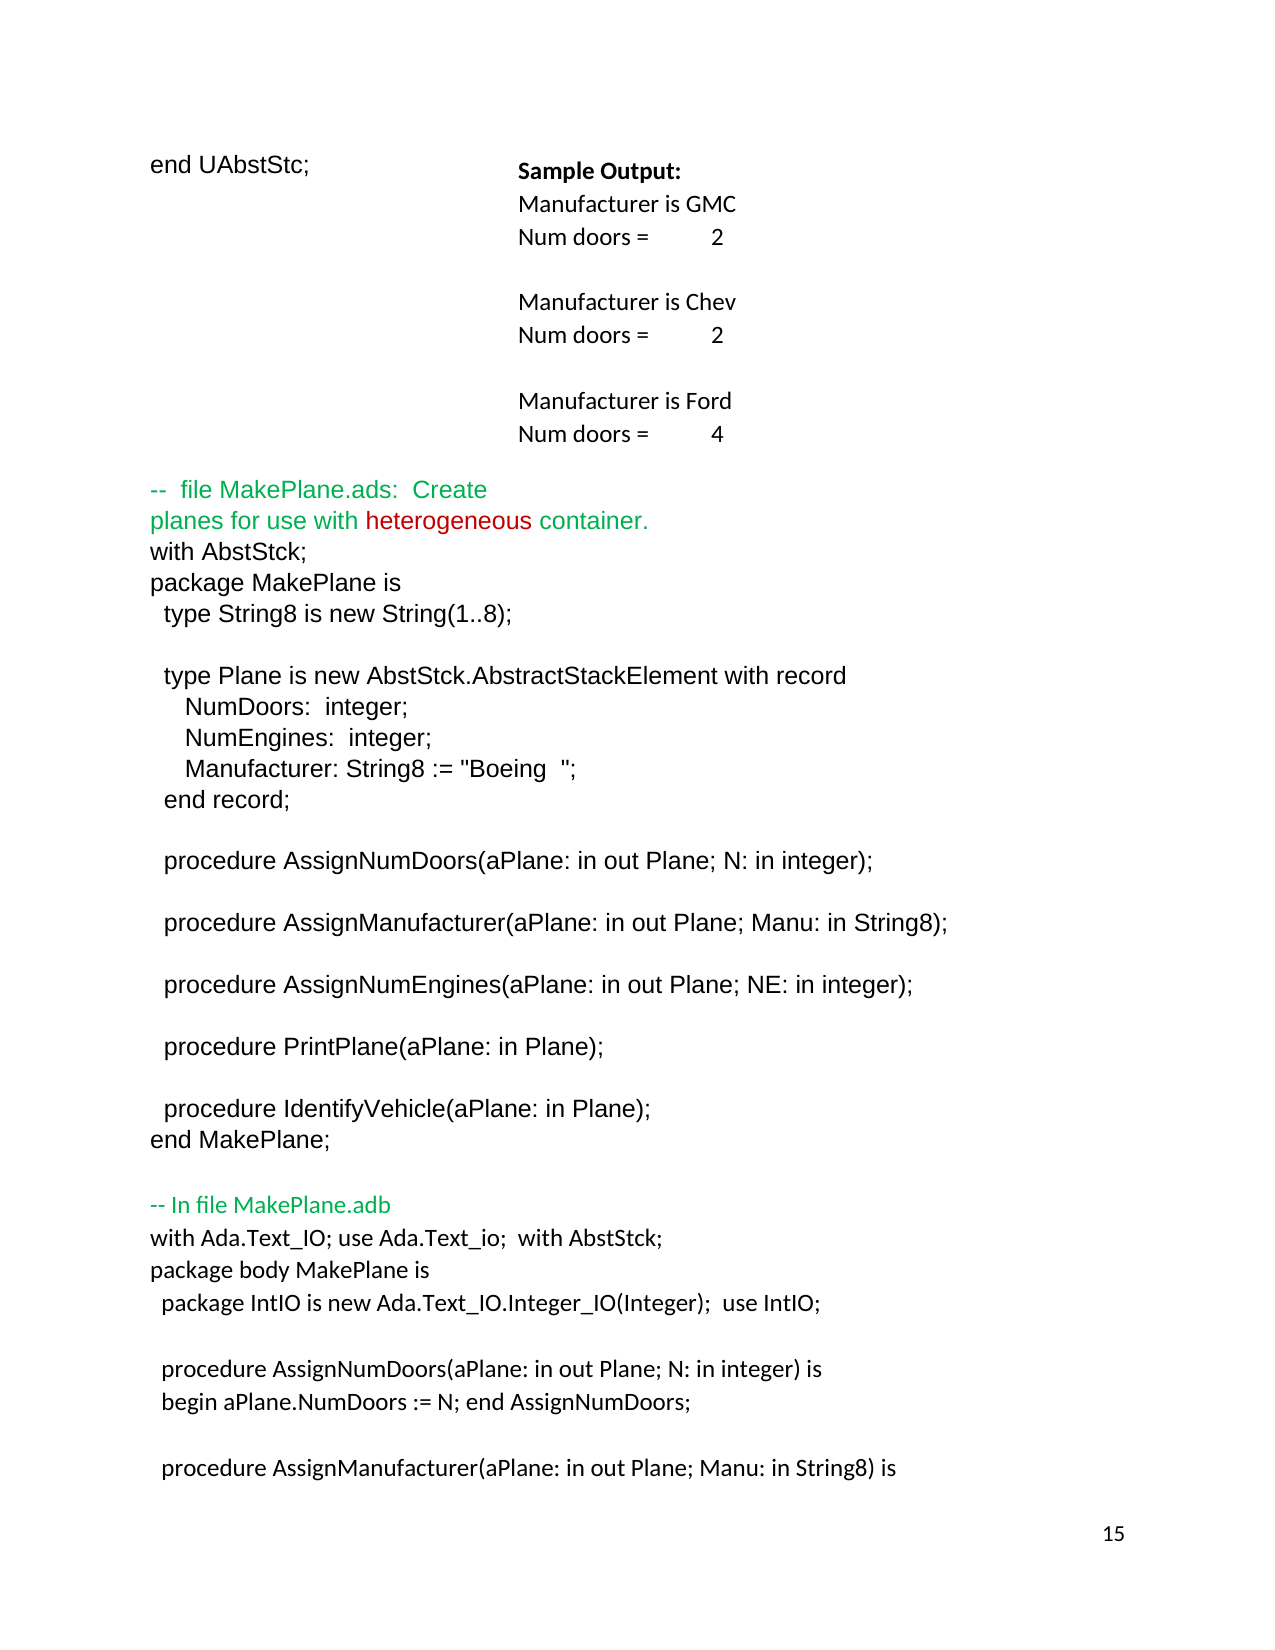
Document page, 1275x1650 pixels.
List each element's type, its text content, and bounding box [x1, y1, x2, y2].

text package IntIO is new Ada.Text_IO.Integer_IO(Integer); use IntIO; [150, 1287, 1125, 1318]
text Manufacturer: String8 := "Boeing "; [150, 754, 1125, 783]
text package MakePlane is [150, 568, 1125, 596]
text NumEngines: integer; [150, 723, 1125, 752]
text end MakePlane; [150, 1125, 1125, 1153]
text type String8 is new String(1..8); [150, 599, 1125, 627]
text Manufacturer is Ford [518, 385, 887, 416]
text end UAbstStc; [150, 150, 1125, 179]
text procedure AssignManufacturer(aPlane: in out Plane; Manu: in String8) is [150, 1452, 1125, 1483]
text end record; [150, 785, 1125, 814]
text procedure IdentifyVehicle(aPlane: in Plane); [150, 1094, 1125, 1122]
text procedure AssignNumDoors(aPlane: in out Plane; N: in integer); [150, 846, 1125, 875]
text Manufacturer is GMC [518, 188, 887, 218]
text Num doors = 2 [518, 221, 887, 251]
text procedure AssignNumEngines(aPlane: in out Plane; NE: in integer); [150, 969, 1125, 998]
text with Ada.Text_IO; use Ada.Text_io; with AbstStck; [150, 1222, 1125, 1252]
text package body MakePlane is [150, 1254, 1125, 1285]
text Manufacturer is Chev [518, 287, 887, 317]
text Sample Output: [518, 155, 887, 185]
text procedure AssignNumDoors(aPlane: in out Plane; N: in integer) is [150, 1353, 1125, 1384]
text -- file MakePlane.ads: Create planes for use with heterogeneous container. [150, 474, 1125, 534]
text Num doors = 2 [518, 319, 887, 350]
text -- In file MakePlane.adb [150, 1189, 1125, 1219]
text procedure AssignManufacturer(aPlane: in out Plane; Manu: in String8); [150, 908, 1125, 937]
text with AbstStck; [150, 537, 1125, 565]
text procedure PrintPlane(aPlane: in Plane); [150, 1032, 1125, 1060]
text type Plane is new AbstStck.AbstractStackElement with record [150, 661, 1125, 689]
text begin aPlane.NumDoors := N; end AssignNumDoors; [150, 1386, 1125, 1417]
text Num doors = 4 [518, 418, 887, 449]
text NumDoors: integer; [150, 692, 1125, 721]
